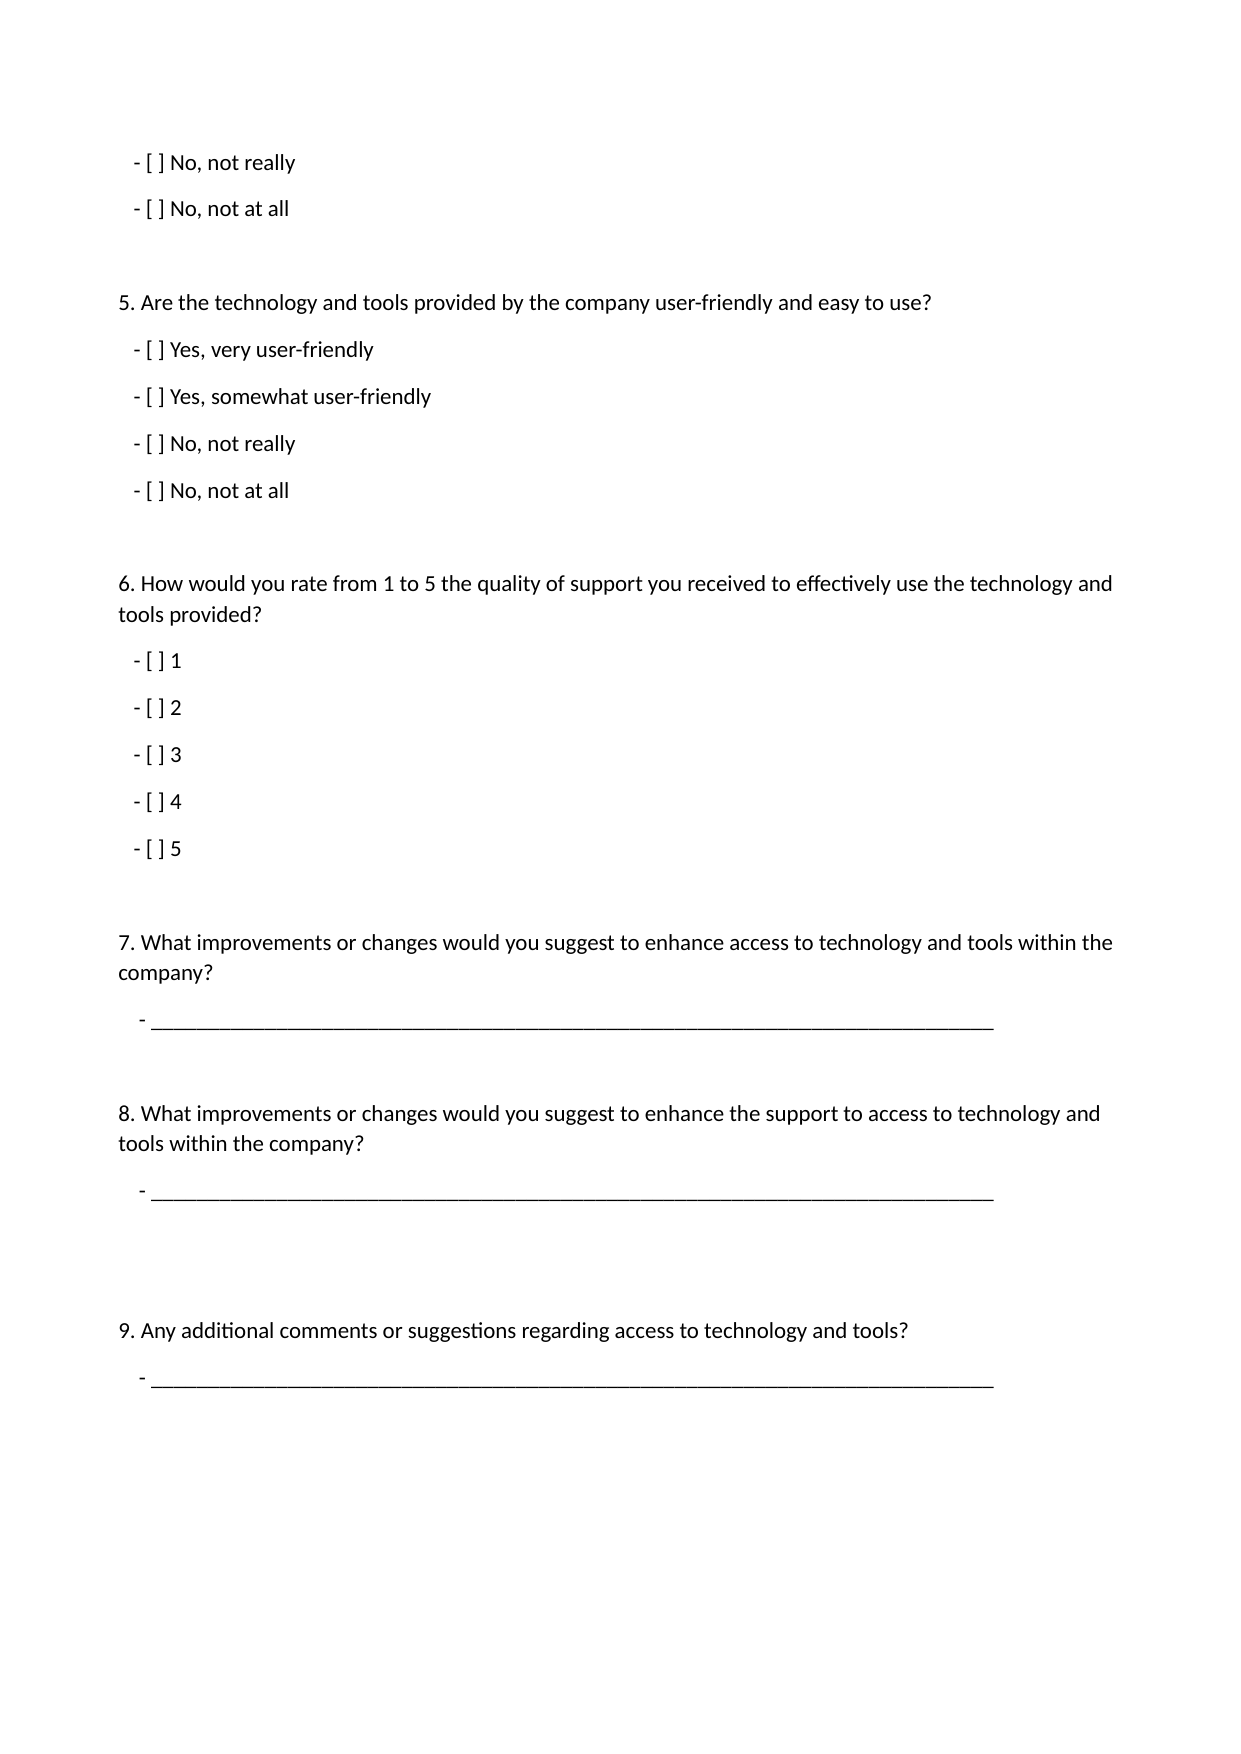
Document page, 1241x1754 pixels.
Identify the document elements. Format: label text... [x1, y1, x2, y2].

text - __________________________________________________________________________ [118, 1363, 1122, 1391]
text 8. What improvements or changes would you suggest to enhance the support to access to technology and tools within the company? [118, 1099, 1122, 1157]
text - [ ] Yes, very user-friendly [118, 335, 1122, 363]
text - [ ] 5 [118, 834, 1122, 862]
text - [ ] No, not really [118, 429, 1122, 457]
text - [ ] No, not at all [118, 476, 1122, 504]
text - [ ] No, not really [118, 148, 1122, 176]
text 9. Any additional comments or suggestions regarding access to technology and tools? [118, 1316, 1122, 1344]
text - [ ] 1 [118, 647, 1122, 674]
text - [ ] 2 [118, 693, 1122, 721]
text - __________________________________________________________________________ [118, 1005, 1122, 1033]
text - [ ] 3 [118, 740, 1122, 768]
text 6. How would you rate from 1 to 5 the quality of support you received to effectively use the technology and tools provided? [118, 569, 1122, 628]
text - [ ] 4 [118, 787, 1122, 815]
text - [ ] No, not at all [118, 194, 1122, 222]
text 7. What improvements or changes would you suggest to enhance access to technology and tools within the company? [118, 928, 1122, 986]
text 5. Are the technology and tools provided by the company user-friendly and easy to use? [118, 288, 1122, 316]
text - __________________________________________________________________________ [118, 1176, 1122, 1204]
text - [ ] Yes, somewhat user-friendly [118, 382, 1122, 410]
